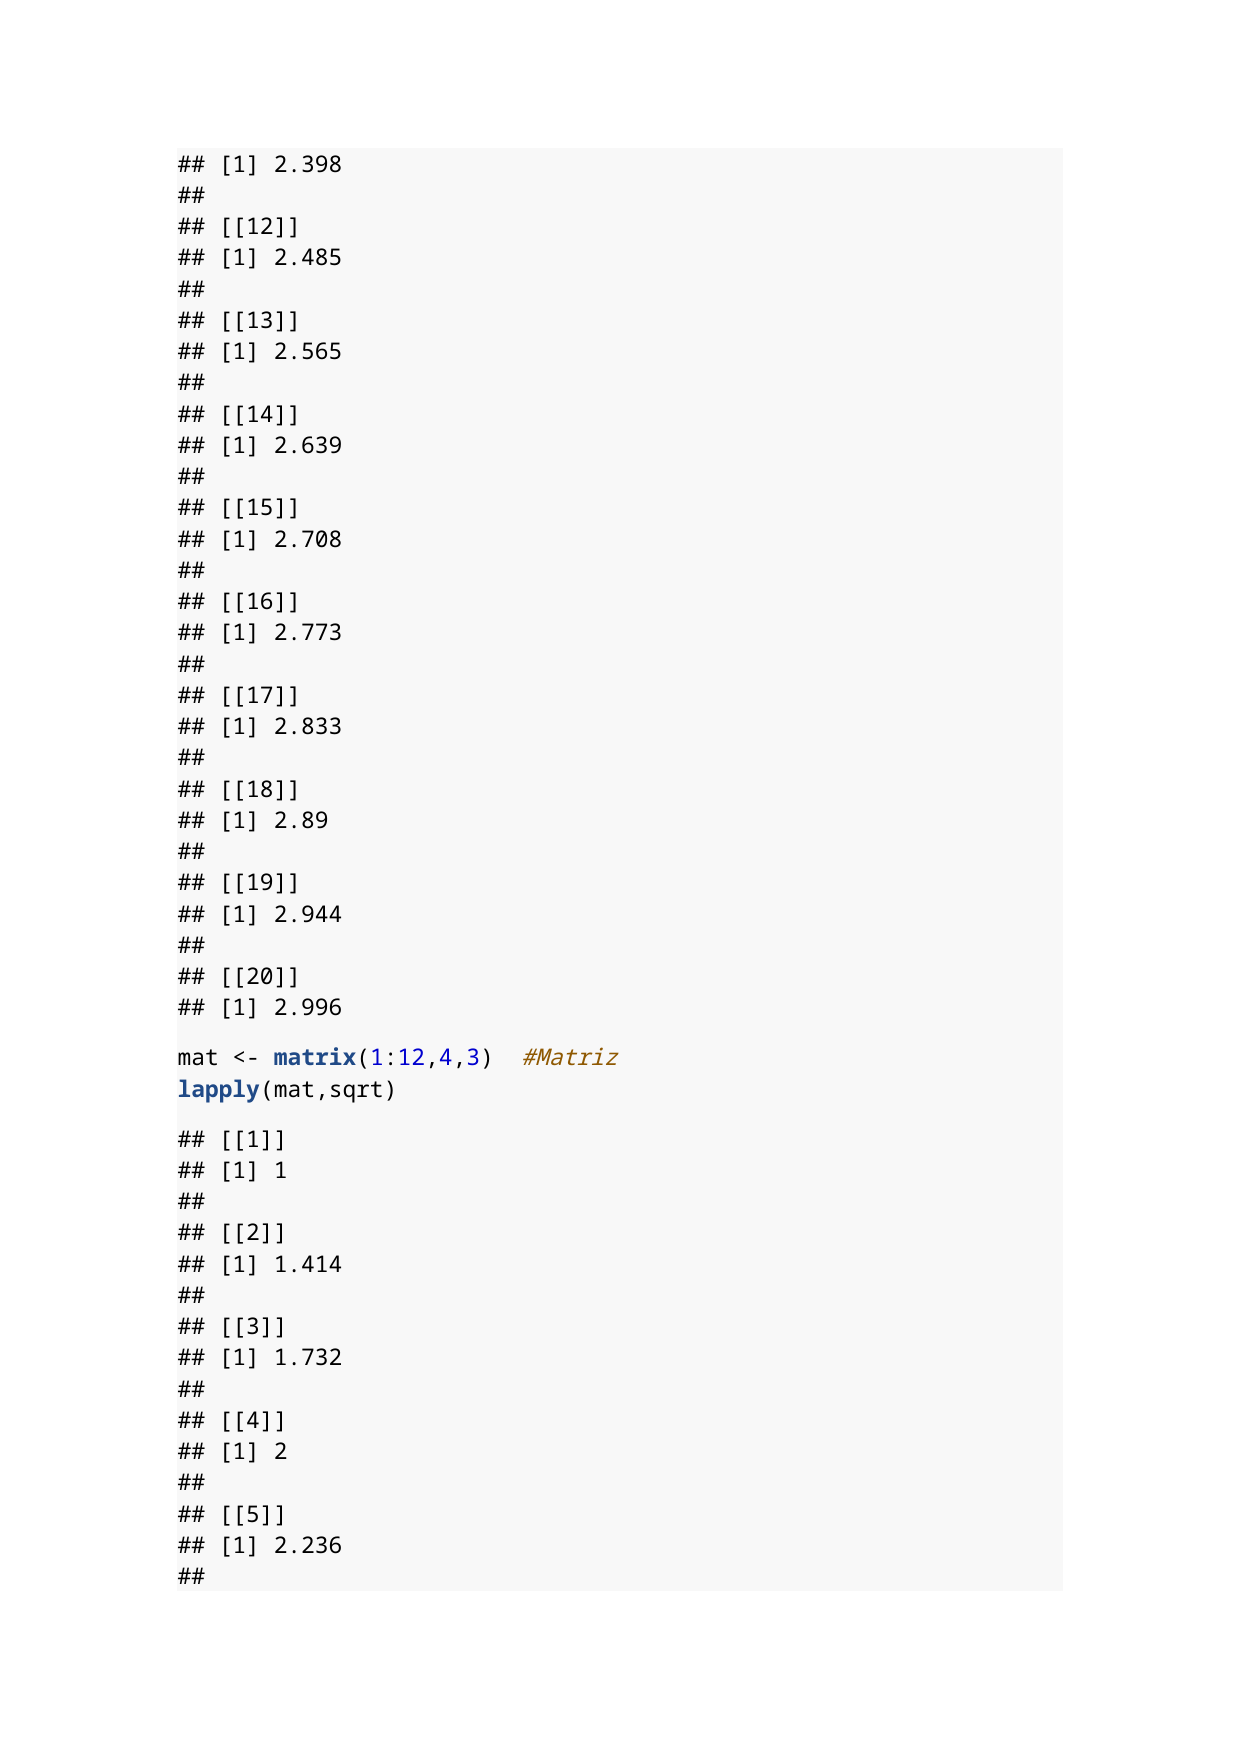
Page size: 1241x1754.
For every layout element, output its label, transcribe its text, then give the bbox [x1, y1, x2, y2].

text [177, 1123, 1063, 1591]
text mat <- matrix(1:12,4,3) #Matriz lapply(mat,sqrt) [397, 1041, 1063, 1104]
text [177, 148, 1063, 1023]
